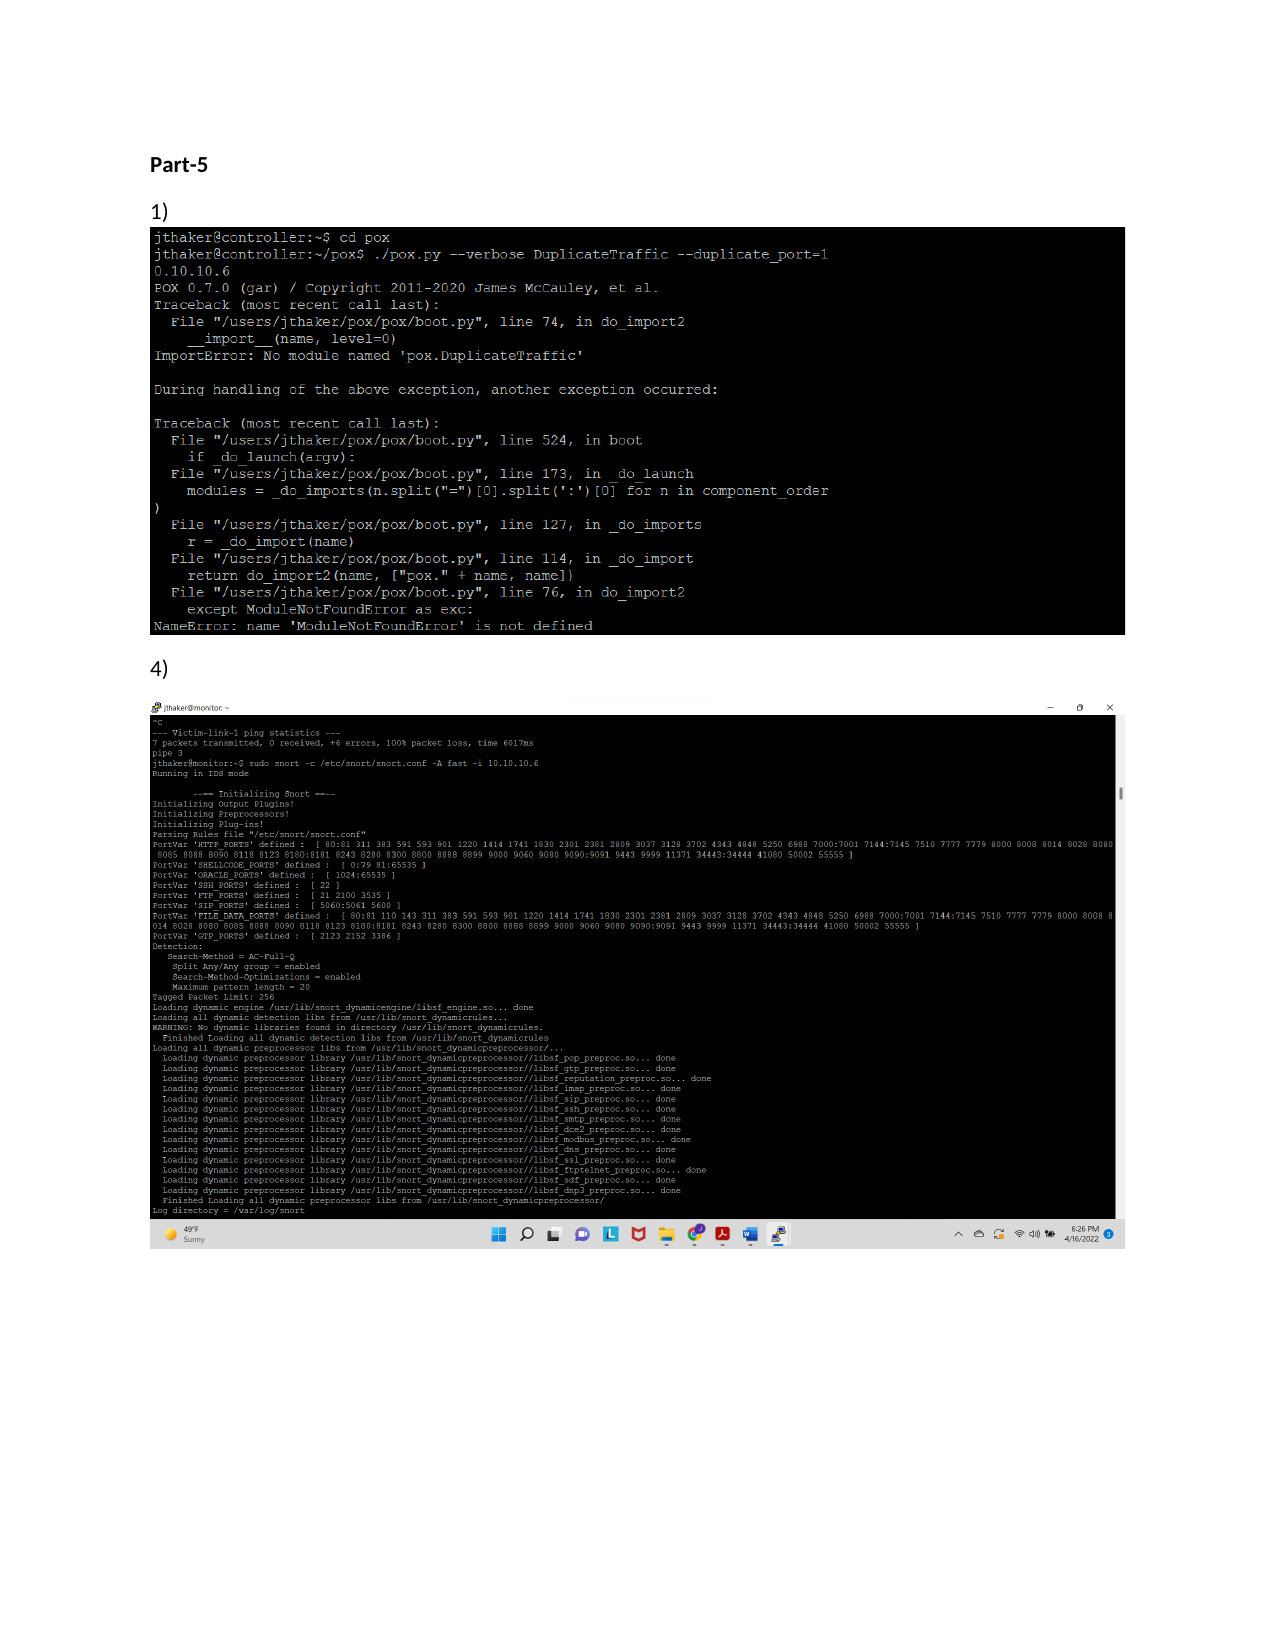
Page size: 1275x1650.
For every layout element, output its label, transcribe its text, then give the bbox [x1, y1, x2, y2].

text 1) [150, 197, 1125, 227]
picture [150, 227, 1125, 635]
text 4) [150, 654, 1125, 682]
text Part-5 [150, 150, 1125, 178]
picture [150, 700, 1125, 1249]
